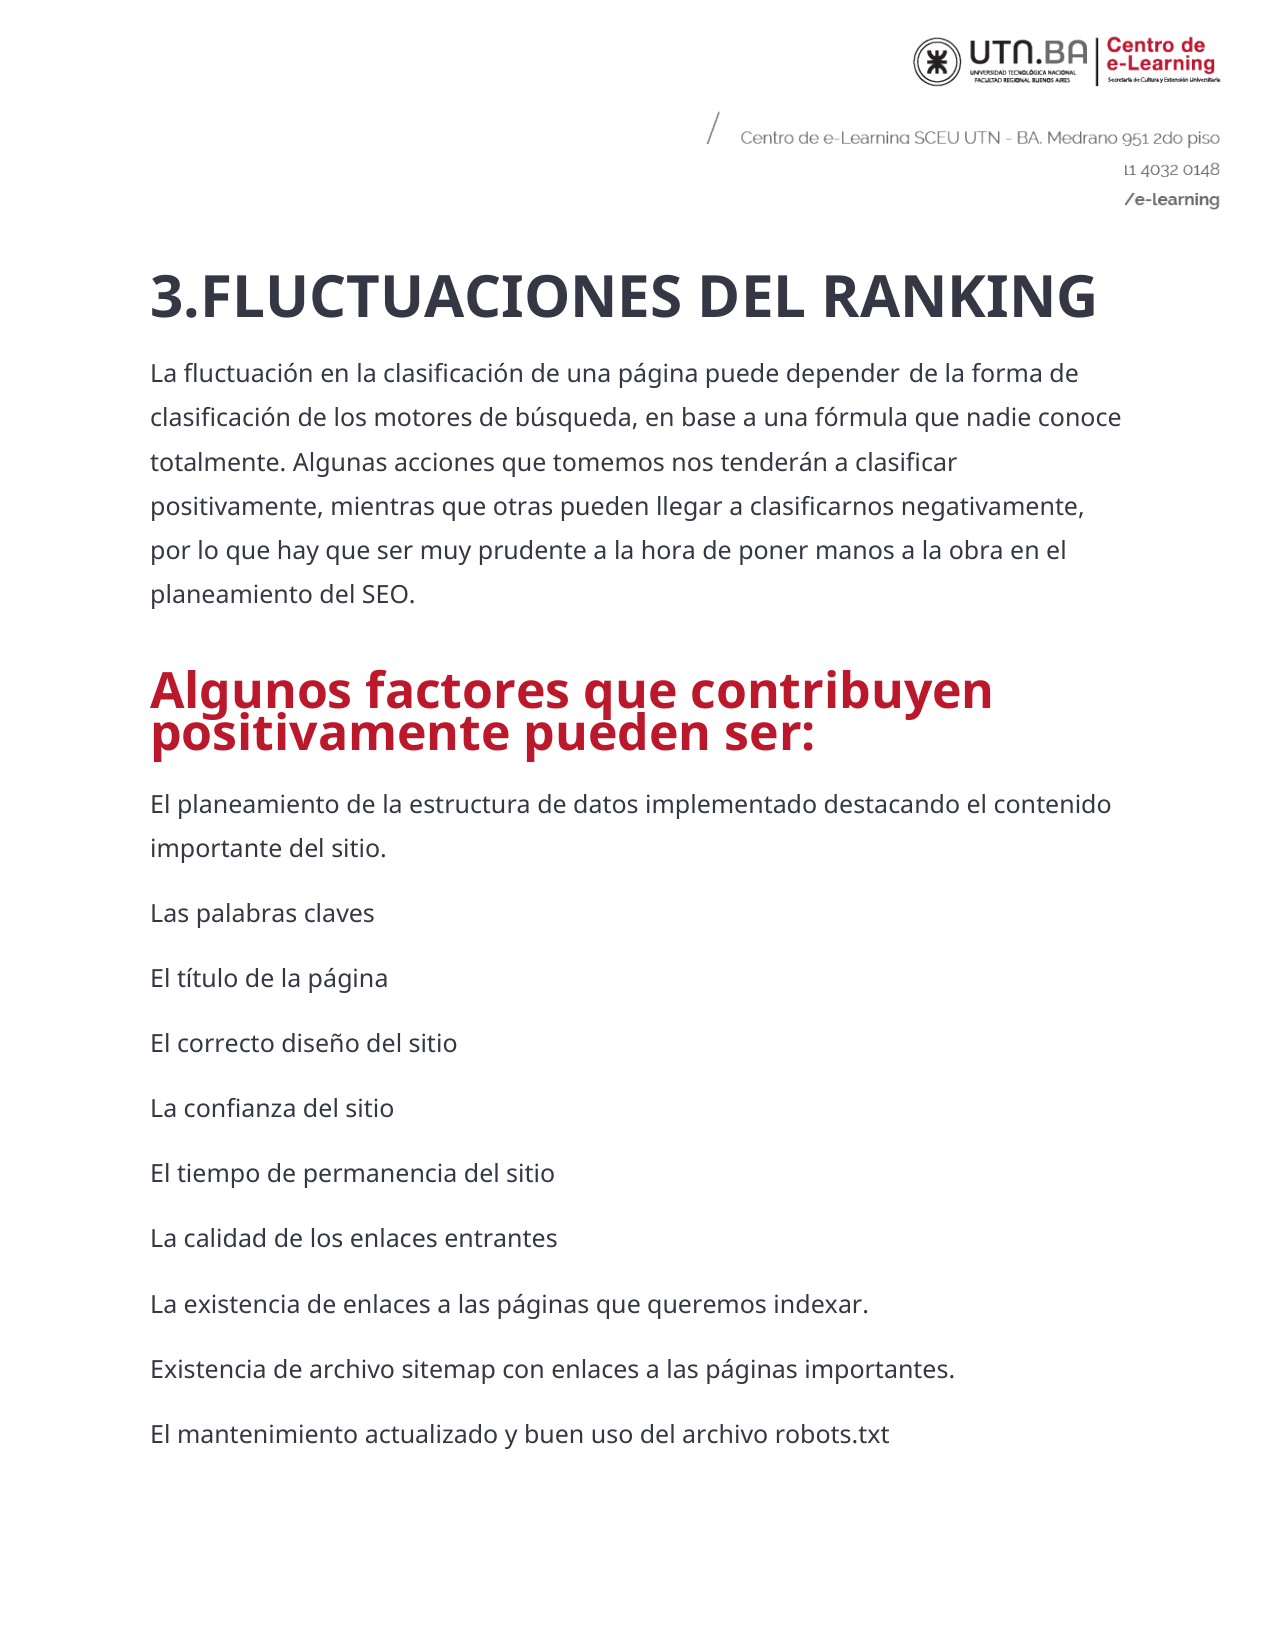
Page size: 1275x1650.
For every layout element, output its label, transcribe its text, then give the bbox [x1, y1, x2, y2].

subtitle Algunos factores que contribuyen positivamente pueden ser: [150, 671, 1125, 765]
text Existencia de archivo sitemap con enlaces a las páginas importantes. [150, 1351, 1125, 1385]
text La confianza del sitio [150, 1091, 1125, 1125]
text El título de la página [150, 961, 1125, 995]
text El planeamiento de la estructura de datos implementado destacando el contenido importante del sitio. [150, 786, 1125, 864]
text Las palabras claves [150, 896, 1125, 930]
subtitle 3.FLUCTUACIONES DEL RANKING [150, 144, 1125, 335]
text La fluctuación en la clasificación de una página puede depender de la forma de clasificación de los motores de búsqueda, en base a una fórmula que nadie conoce totalmente. Algunas acciones que tomemos nos tenderán a clasificar positivamente, mientras que otras pueden llegar a clasificarnos negativamente, por lo que hay que ser muy prudente a la hora de poner manos a la obra en el planeamiento del SEO. [150, 356, 1125, 611]
picture [0, 7, 1274, 225]
text El mantenimiento actualizado y buen uso del archivo robots.txt [150, 1416, 1125, 1451]
text El tiempo de permanencia del sitio [150, 1156, 1125, 1190]
text El correcto diseño del sitio [150, 1026, 1125, 1060]
text La existencia de enlaces a las páginas que queremos indexar. [150, 1286, 1125, 1320]
text La calidad de los enlaces entrantes [150, 1221, 1125, 1255]
